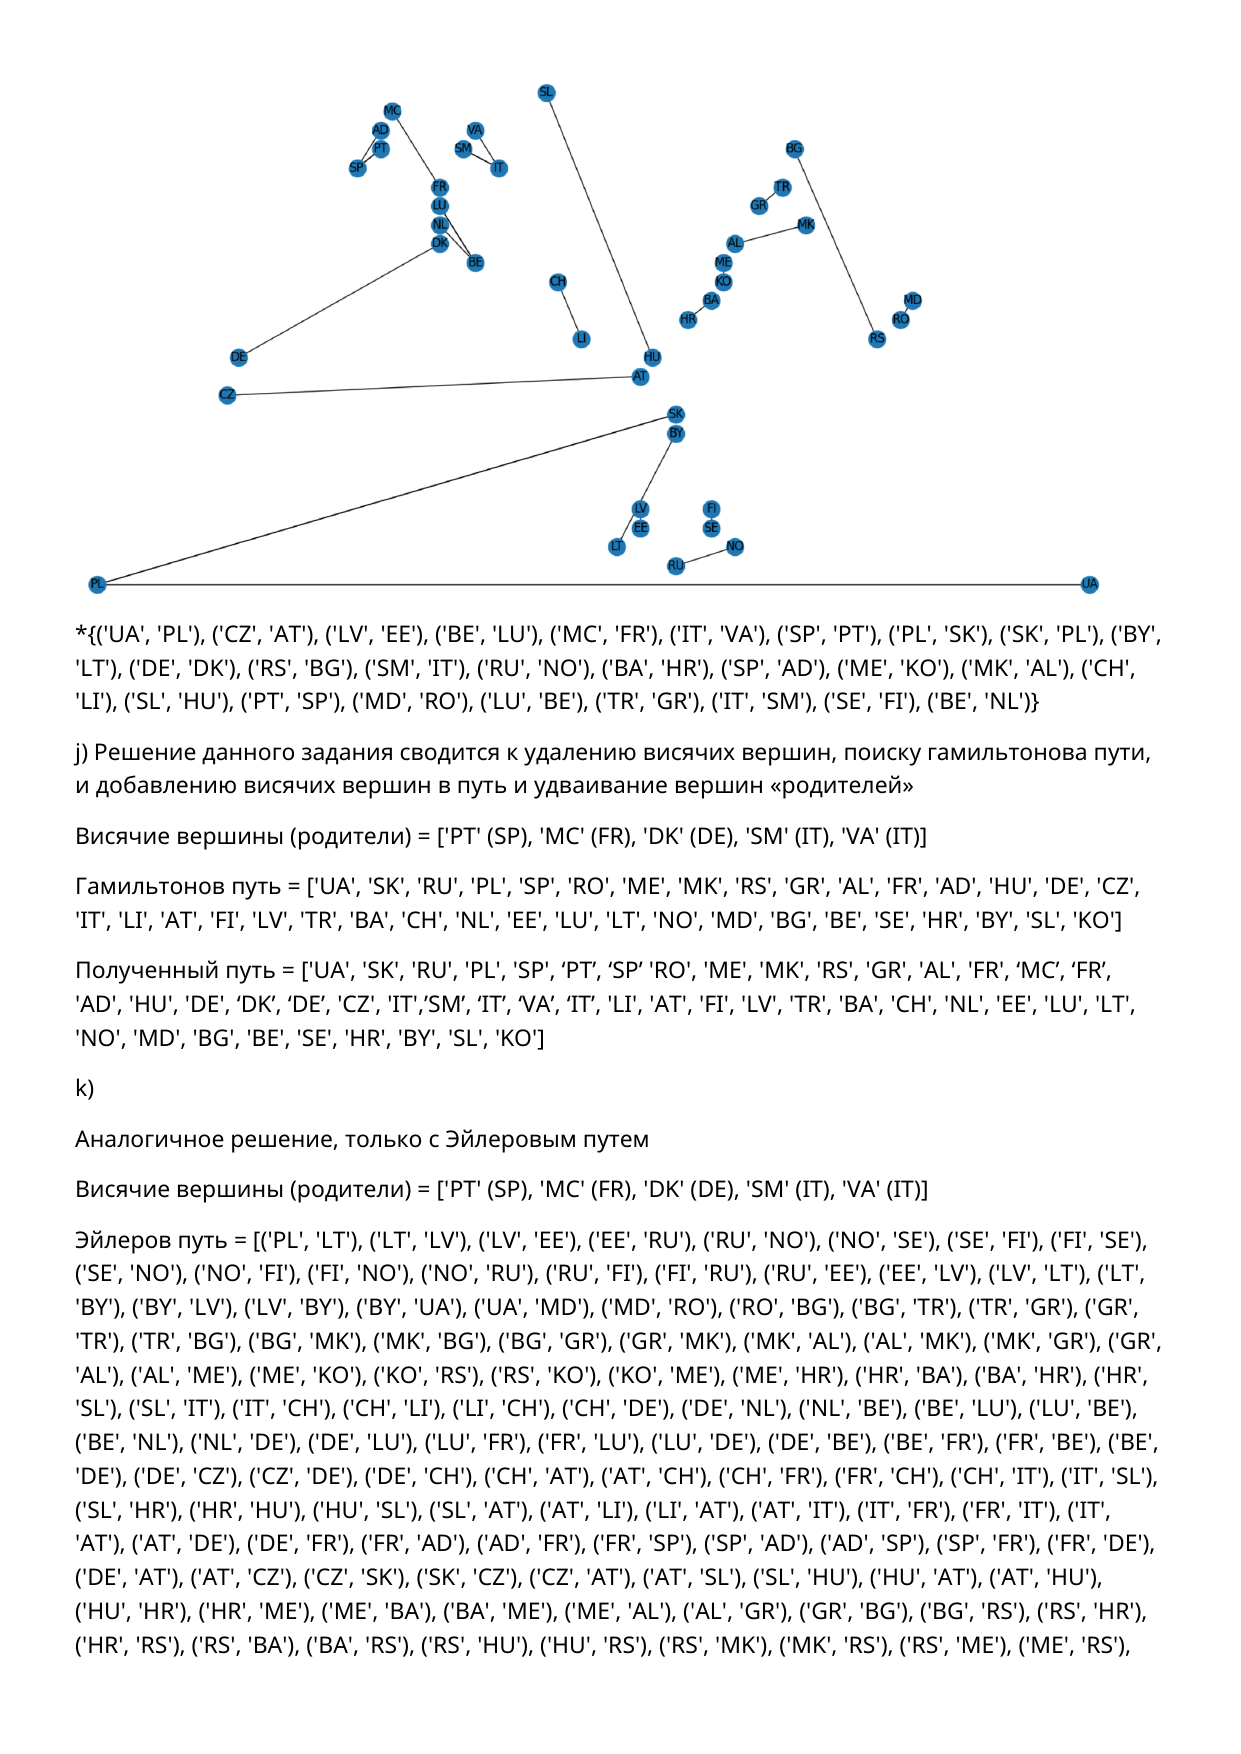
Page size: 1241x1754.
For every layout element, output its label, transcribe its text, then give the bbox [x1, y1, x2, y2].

text *{('UA', 'PL'), ('CZ', 'AT'), ('LV', 'EE'), ('BE', 'LU'), ('MC', 'FR'), ('IT', 'VA'), ('SP', 'PT'), ('PL', 'SK'), ('SK', 'PL'), ('BY', 'LT'), ('DE', 'DK'), ('RS', 'BG'), ('SM', 'IT'), ('RU', 'NO'), ('BA', 'HR'), ('SP', 'AD'), ('ME', 'KO'), ('MK', 'AL'), ('CH', 'LI'), ('SL', 'HU'), ('PT', 'SP'), ('MD', 'RO'), ('LU', 'BE'), ('TR', 'GR'), ('IT', 'SM'), ('SE', 'FI'), ('BE', 'NL')} [75, 618, 1165, 717]
text Висячие вершины (родители) = ['PT' (SP), 'MC' (FR), 'DK' (DE), 'SM' (IT), 'VA' (IT)] [75, 1173, 1165, 1204]
text k) [75, 1072, 1165, 1104]
text Полученный путь = ['UA', 'SK', 'RU', 'PL', 'SP', ‘PT’, ‘SP’ 'RO', 'ME', 'MK', 'RS', 'GR', 'AL', 'FR', ‘MC’, ‘FR’, 'AD', 'HU', 'DE', ‘DK’, ‘DE’, 'CZ', 'IT',’SM’, ‘IT’, ‘VA’, ‘IT’, 'LI', 'AT', 'FI', 'LV', 'TR', 'BA', 'CH', 'NL', 'EE', 'LU', 'LT', 'NO', 'MD', 'BG', 'BE', 'SE', 'HR', 'BY', 'SL', 'KO'] [75, 954, 1165, 1053]
text Гамильтонов путь = ['UA', 'SK', 'RU', 'PL', 'SP', 'RO', 'ME', 'MK', 'RS', 'GR', 'AL', 'FR', 'AD', 'HU', 'DE', 'CZ', 'IT', 'LI', 'AT', 'FI', 'LV', 'TR', 'BA', 'CH', 'NL', 'EE', 'LU', 'LT', 'NO', 'MD', 'BG', 'BE', 'SE', 'HR', 'BY', 'SL', 'KO'] [75, 870, 1165, 935]
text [75, 1224, 1165, 1660]
text Висячие вершины (родители) = ['PT' (SP), 'MC' (FR), 'DK' (DE), 'SM' (IT), 'VA' (IT)] [75, 820, 1165, 851]
text j) Решение данного задания сводится к удалению висячих вершин, поиску гамильтонова пути, и добавлению висячих вершин в путь и удваивание вершин «родителей» [75, 736, 1165, 801]
text Аналогичное решение, только с Эйлеровым путем [75, 1123, 1165, 1154]
picture [75, 75, 1106, 599]
